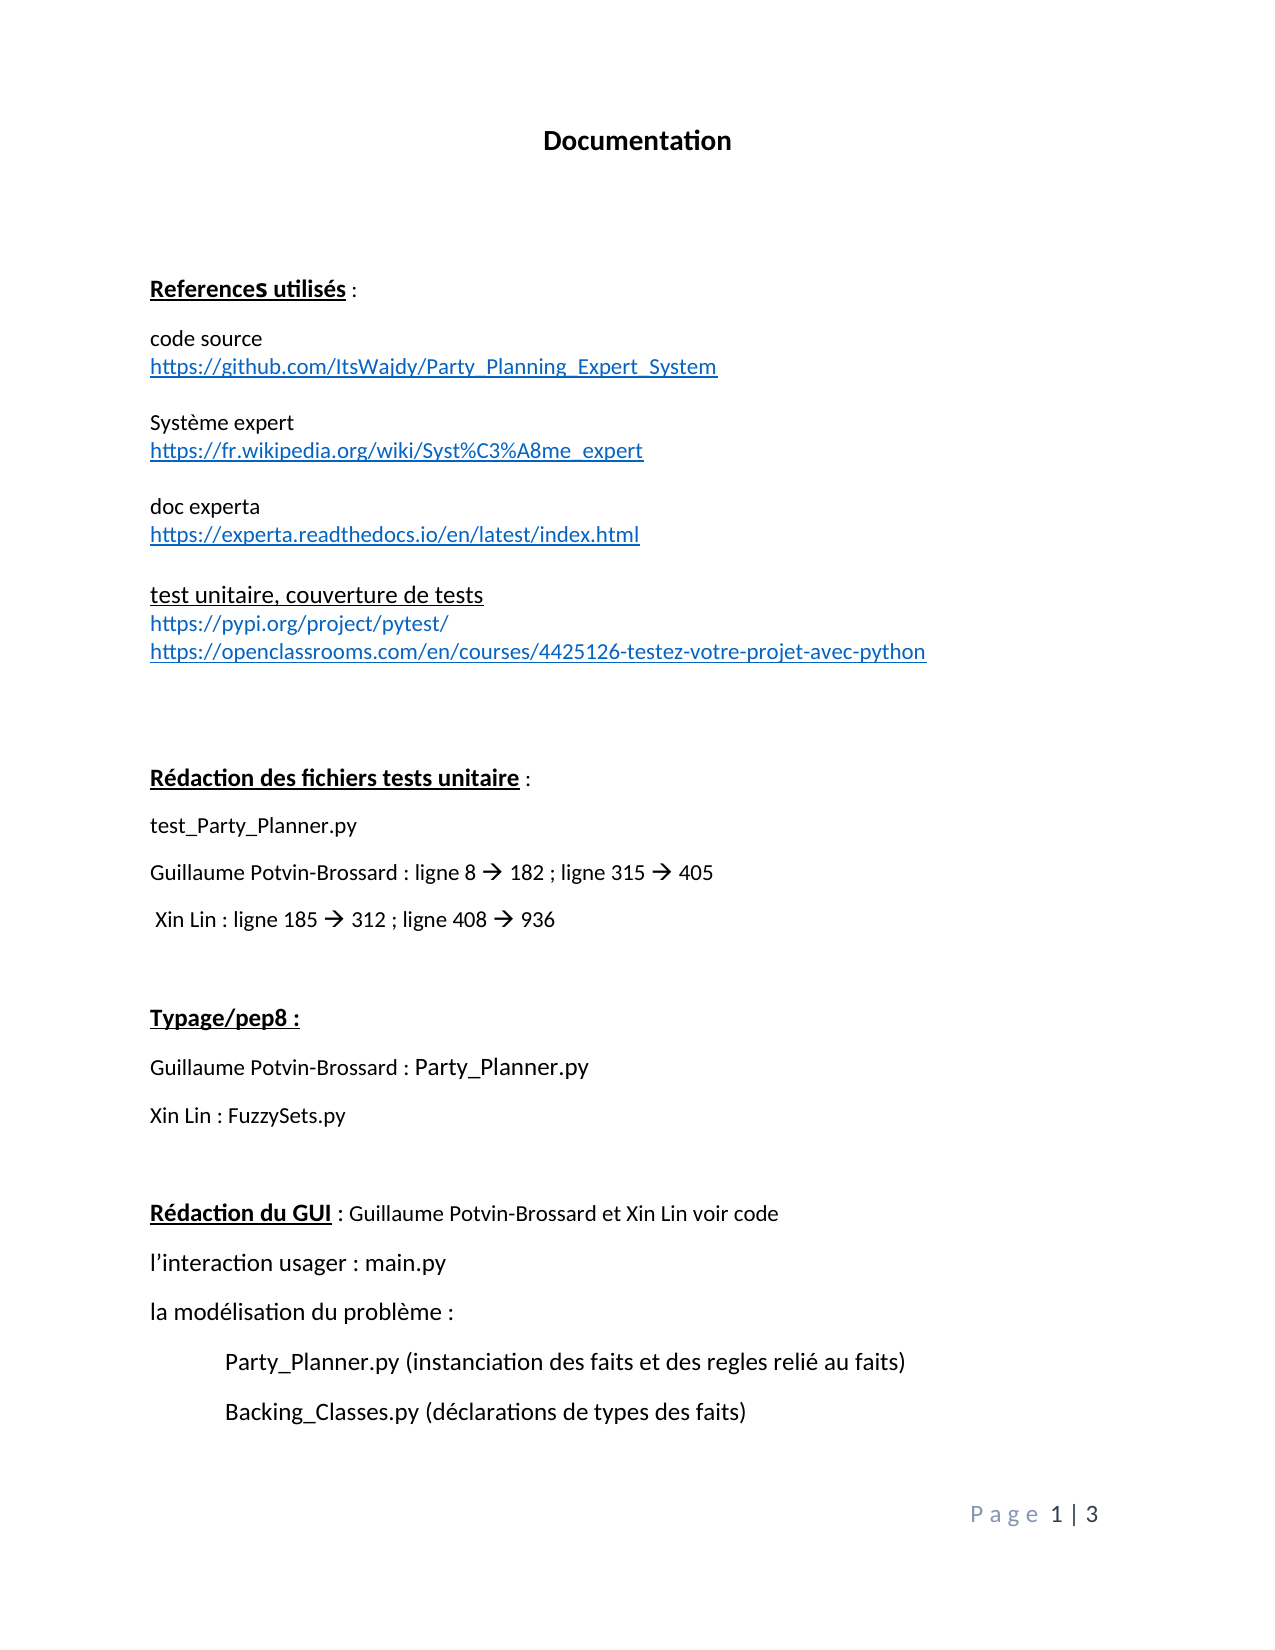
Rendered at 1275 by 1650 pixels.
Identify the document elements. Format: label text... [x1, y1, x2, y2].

text https://pypi.org/project/pytest/ [150, 609, 1125, 637]
text https://openclassrooms.com/en/courses/4425126-testez-votre-projet-avec-python [150, 637, 1125, 665]
text Xin Lin : ligne 185 312 ; ligne 408 936 [150, 905, 1125, 933]
text la modélisation du problème : [150, 1296, 1125, 1327]
text Documentation [150, 122, 1125, 157]
text Backing_Classes.py (déclarations de types des faits) [150, 1396, 1125, 1426]
text code source [150, 324, 1125, 352]
text Rédaction des fichiers tests unitaire : [150, 762, 1125, 792]
text doc experta [150, 492, 1125, 520]
text https://fr.wikipedia.org/wiki/Syst%C3%A8me_expert [150, 436, 1125, 464]
text Party_Planner.py (instanciation des faits et des regles relié au faits) [150, 1346, 1125, 1377]
text https://experta.readthedocs.io/en/latest/index.html [150, 520, 1125, 548]
text Typage/pep8 : [150, 1002, 1125, 1032]
text Guillaume Potvin-Brossard : Party_Planner.py [150, 1051, 1125, 1082]
text Xin Lin : FuzzySets.py [150, 1101, 1125, 1129]
text References utilisés : [150, 271, 1125, 305]
text https://github.com/ItsWajdy/Party_Planning_Expert_System [150, 352, 1125, 380]
text test_Party_Planner.py [150, 811, 1125, 839]
text Rédaction du GUI : Guillaume Potvin-Brossard et Xin Lin voir code [150, 1197, 1125, 1228]
text l’interaction usager : main.py [150, 1247, 1125, 1277]
text test unitaire, couverture de tests [150, 579, 1125, 609]
text Système expert [150, 408, 1125, 436]
text Guillaume Potvin-Brossard : ligne 8 182 ; ligne 315 405 [150, 858, 1125, 886]
